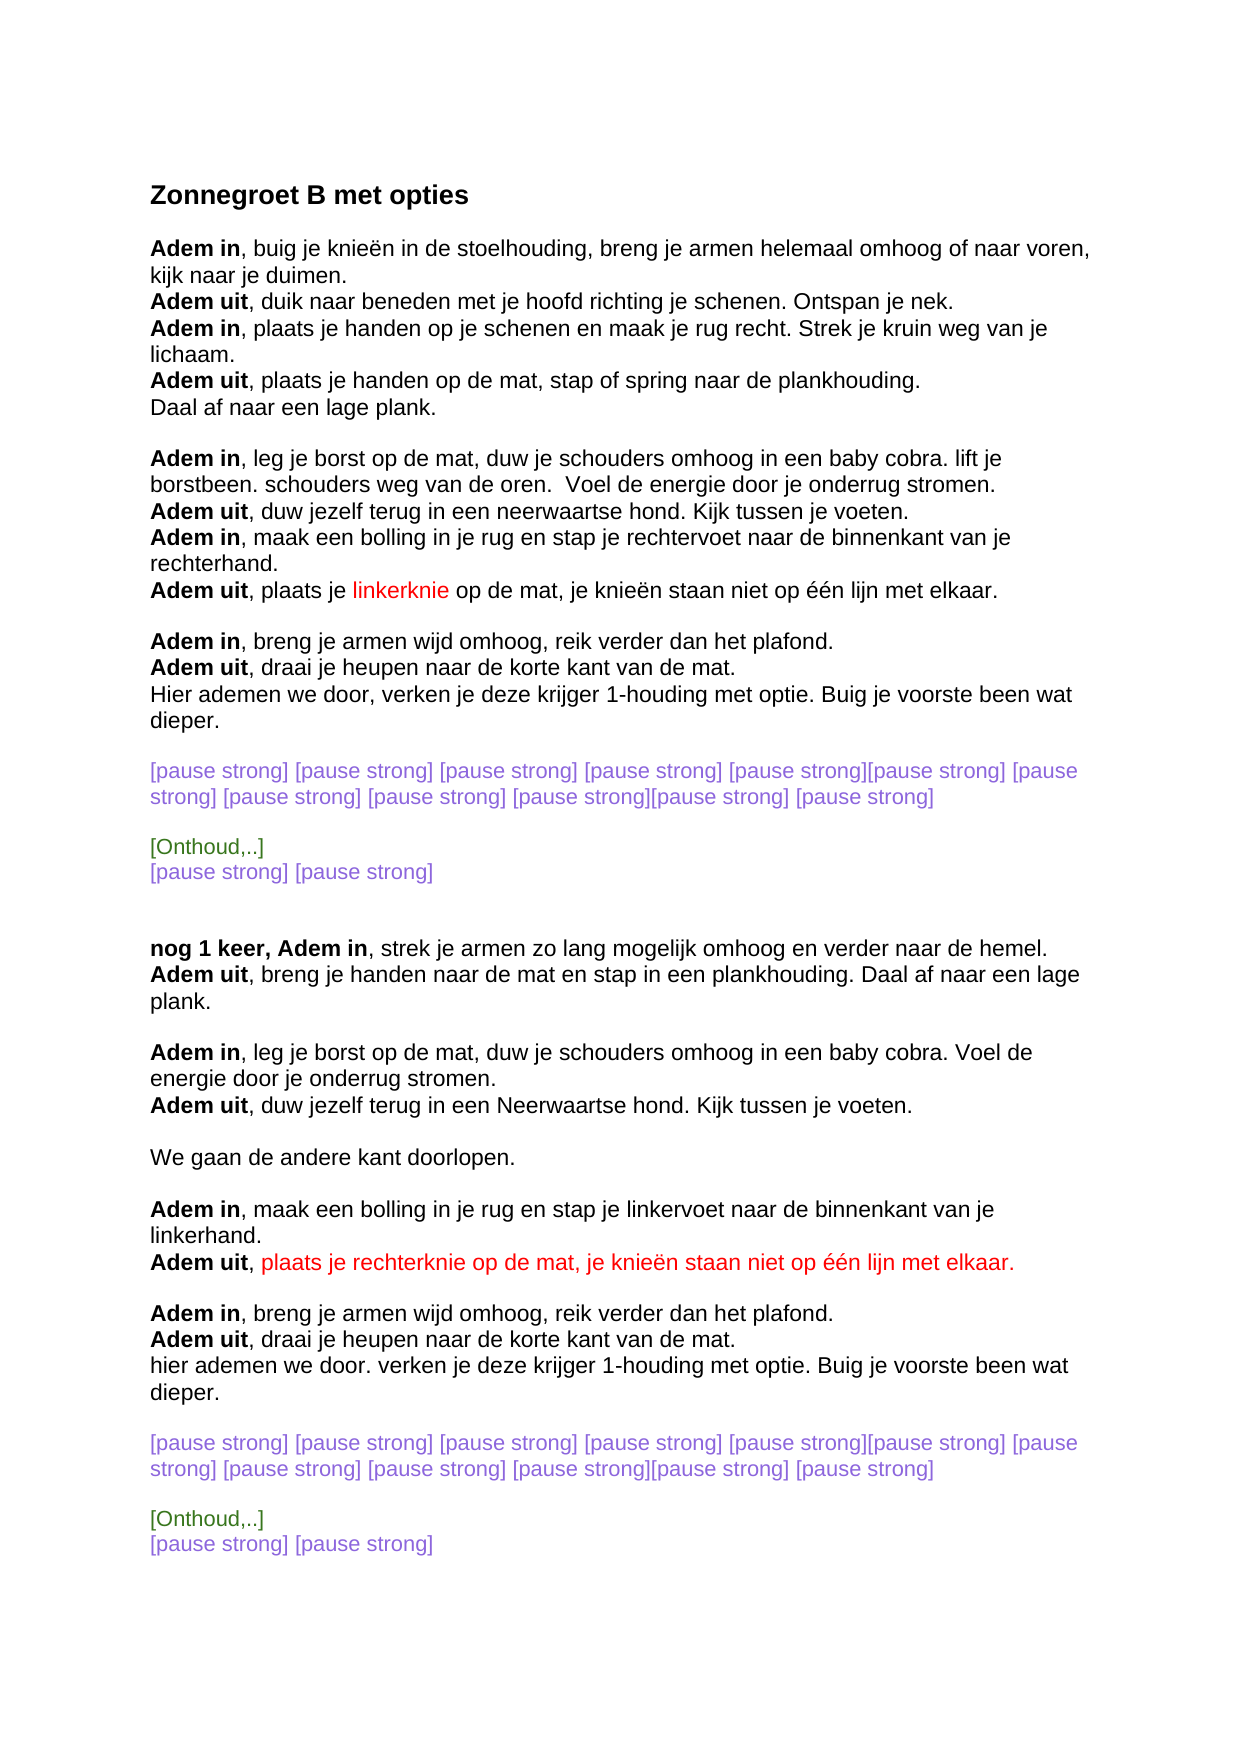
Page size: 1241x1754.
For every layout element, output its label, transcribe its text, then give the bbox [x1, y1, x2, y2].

text Adem in, buig je knieën in de stoelhouding, breng je armen helemaal omhoog of naar voren, kijk naar je duimen. Adem uit, duik naar beneden met je hoofd richting je schenen. Ontspan je nek. Adem in, plaats je handen op je schenen en maak je rug recht. Strek je kruin weg van je lichaam. Adem uit, plaats je handen op de mat, stap of spring naar de plankhouding. Daal af naar een lage plank. [150, 235, 1090, 420]
text Adem in, maak een bolling in je rug en stap je linkervoet naar de binnenkant van je linkerhand. Adem uit, plaats je rechterknie op de mat, je knieën staan niet op één lijn met elkaar. [150, 1196, 1090, 1275]
text Adem in, leg je borst op de mat, duw je schouders omhoog in een baby cobra. Voel de energie door je onderrug stromen. Adem uit, duw jezelf terug in een Neerwaartse hond. Kijk tussen je voeten. We gaan de andere kant doorlopen. [150, 1039, 1090, 1171]
text Adem in, leg je borst op de mat, duw je schouders omhoog in een baby cobra. lift je borstbeen. schouders weg van de oren. Voel de energie door je onderrug stromen. Adem uit, duw jezelf terug in een neerwaartse hond. Kijk tussen je voeten. Adem in, maak een bolling in je rug en stap je rechtervoet naar de binnenkant van je rechterhand. Adem uit, plaats je linkerknie op de mat, je knieën staan niet op één lijn met elkaar. [150, 445, 1090, 603]
text [pause strong] [pause strong] [pause strong] [pause strong] [pause strong][pause strong] [pause strong] [pause strong] [pause strong] [pause strong][pause strong] [pause strong] [Onthoud,..] [pause strong] [pause strong] [150, 1430, 1090, 1556]
text [pause strong] [pause strong] [pause strong] [pause strong] [pause strong][pause strong] [pause strong] [pause strong] [pause strong] [pause strong][pause strong] [pause strong] [Onthoud,..] [pause strong] [pause strong] nog 1 keer, Adem in, strek je armen zo lang mogelijk omhoog en verder naar de hemel. Adem uit, breng je handen naar de mat en stap in een plankhouding. Daal af naar een lage plank. [150, 758, 1090, 1014]
text Adem in, breng je armen wijd omhoog, reik verder dan het plafond. Adem uit, draai je heupen naar de korte kant van de mat. hier ademen we door. verken je deze krijger 1-houding met optie. Buig je voorste been wat dieper. [150, 1300, 1090, 1405]
text Adem in, breng je armen wijd omhoog, reik verder dan het plafond. Adem uit, draai je heupen naar de korte kant van de mat. Hier ademen we door, verken je deze krijger 1-houding met optie. Buig je voorste been wat dieper. [150, 628, 1090, 733]
subtitle Zonnegroet B met opties [150, 179, 1090, 210]
